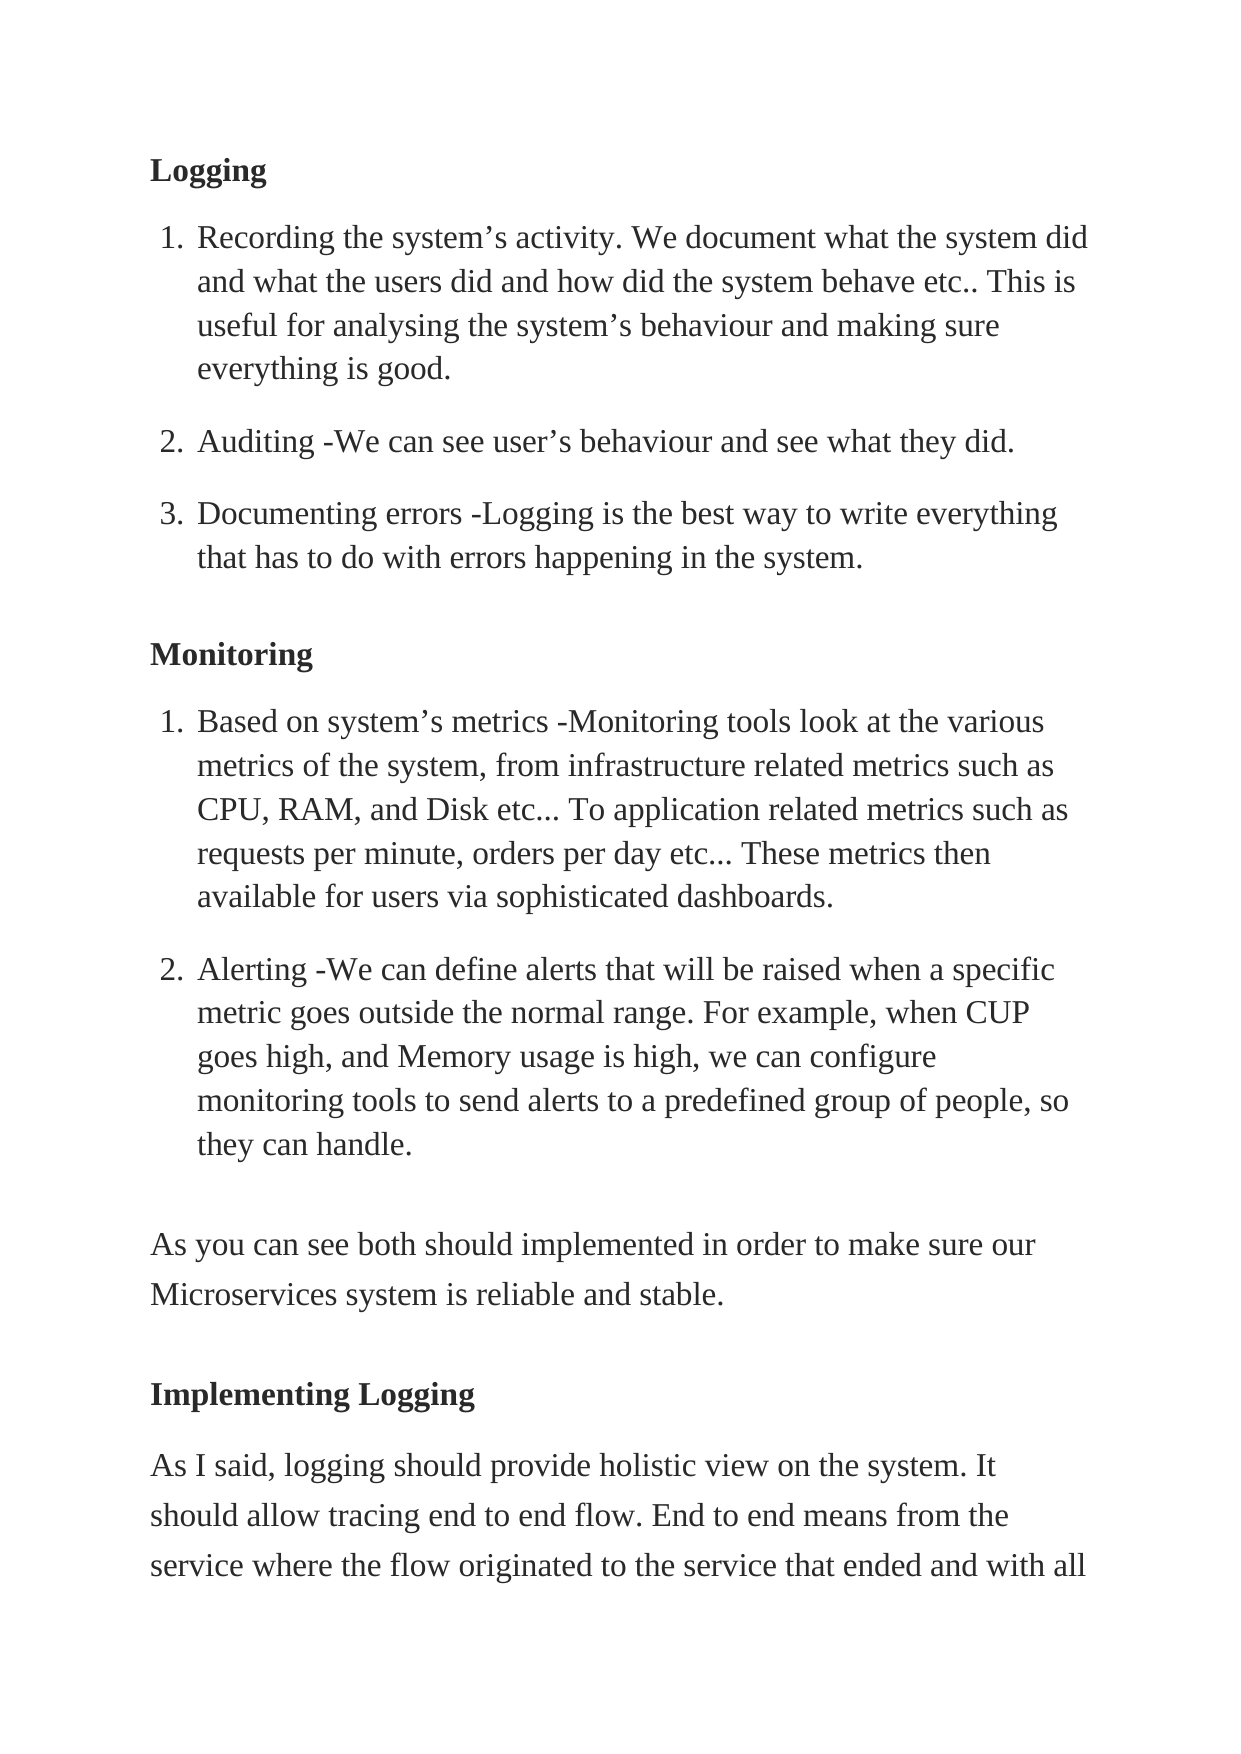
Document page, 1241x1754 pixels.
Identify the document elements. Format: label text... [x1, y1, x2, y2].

list Based on system’s metrics -Monitoring tools look at the various metrics of the system, from infrastructure related metrics such as CPU, RAM, and Disk etc... To application related metrics such as requests per minute, orders per day etc... These metrics then available for users via sophisticated dashboards. [159, 696, 1090, 915]
list Documenting errors -Logging is the best way to write everything that has to do with errors happening in the system. [159, 488, 1090, 575]
text Monitoring [150, 634, 1090, 673]
text Logging [150, 150, 1090, 188]
text As you can see both should implemented in order to make sure our Microservices system is reliable and stable. [150, 1212, 1090, 1312]
list Alerting -We can define alerts that will be raised when a specific metric goes outside the normal range. For example, when CUP goes high, and Memory usage is high, we can configure monitoring tools to send alerts to a predefined group of people, so they can handle. [159, 944, 1090, 1162]
list Recording the system’s activity. We document what the system did and what the users did and how did the system behave etc.. This is useful for analysing the system’s behaviour and making sure everything is good. [159, 212, 1090, 387]
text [150, 1434, 1090, 1584]
list Auditing -We can see user’s behaviour and see what they did. [159, 415, 1090, 459]
text Implementing Logging [150, 1362, 1090, 1412]
